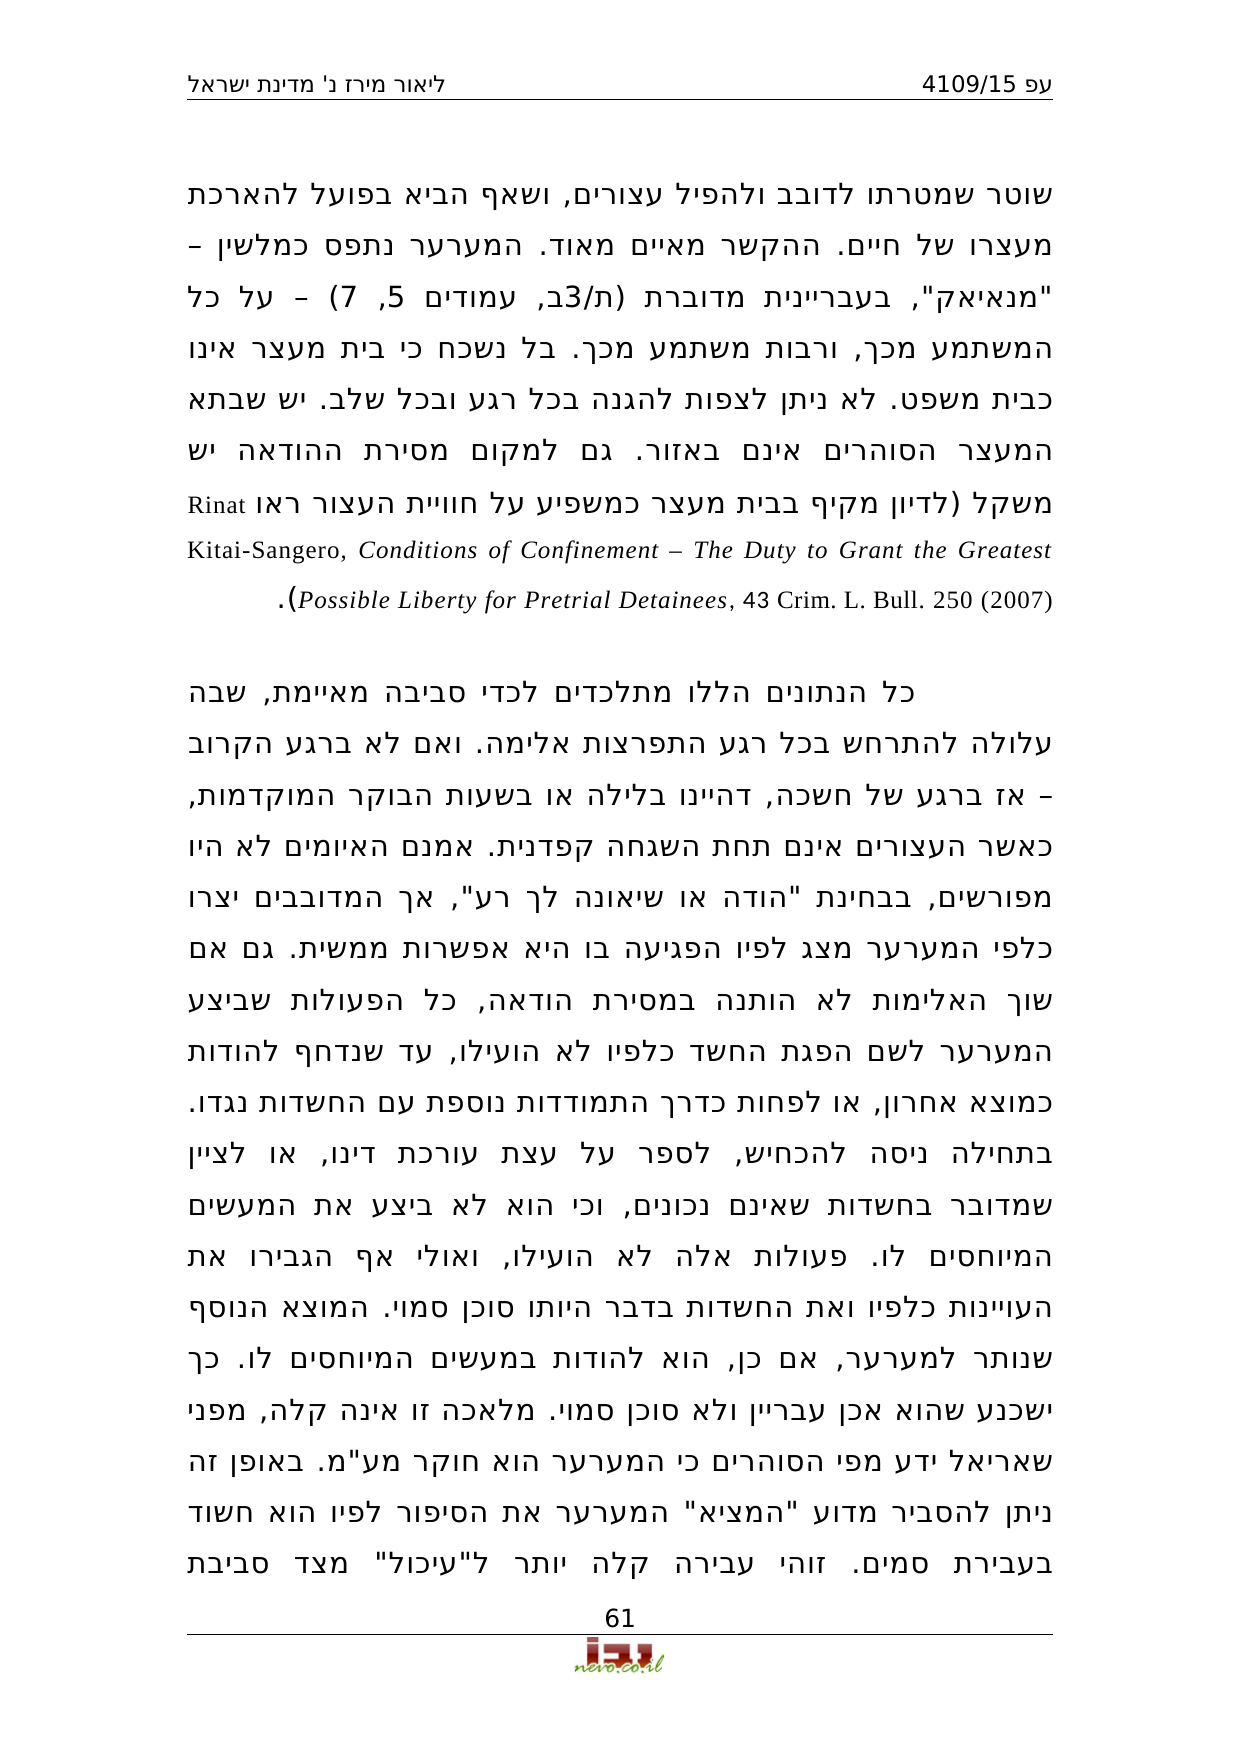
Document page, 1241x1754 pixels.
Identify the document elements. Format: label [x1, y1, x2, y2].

text [187, 177, 1053, 615]
picture [574, 1637, 666, 1674]
text [187, 675, 1053, 1581]
